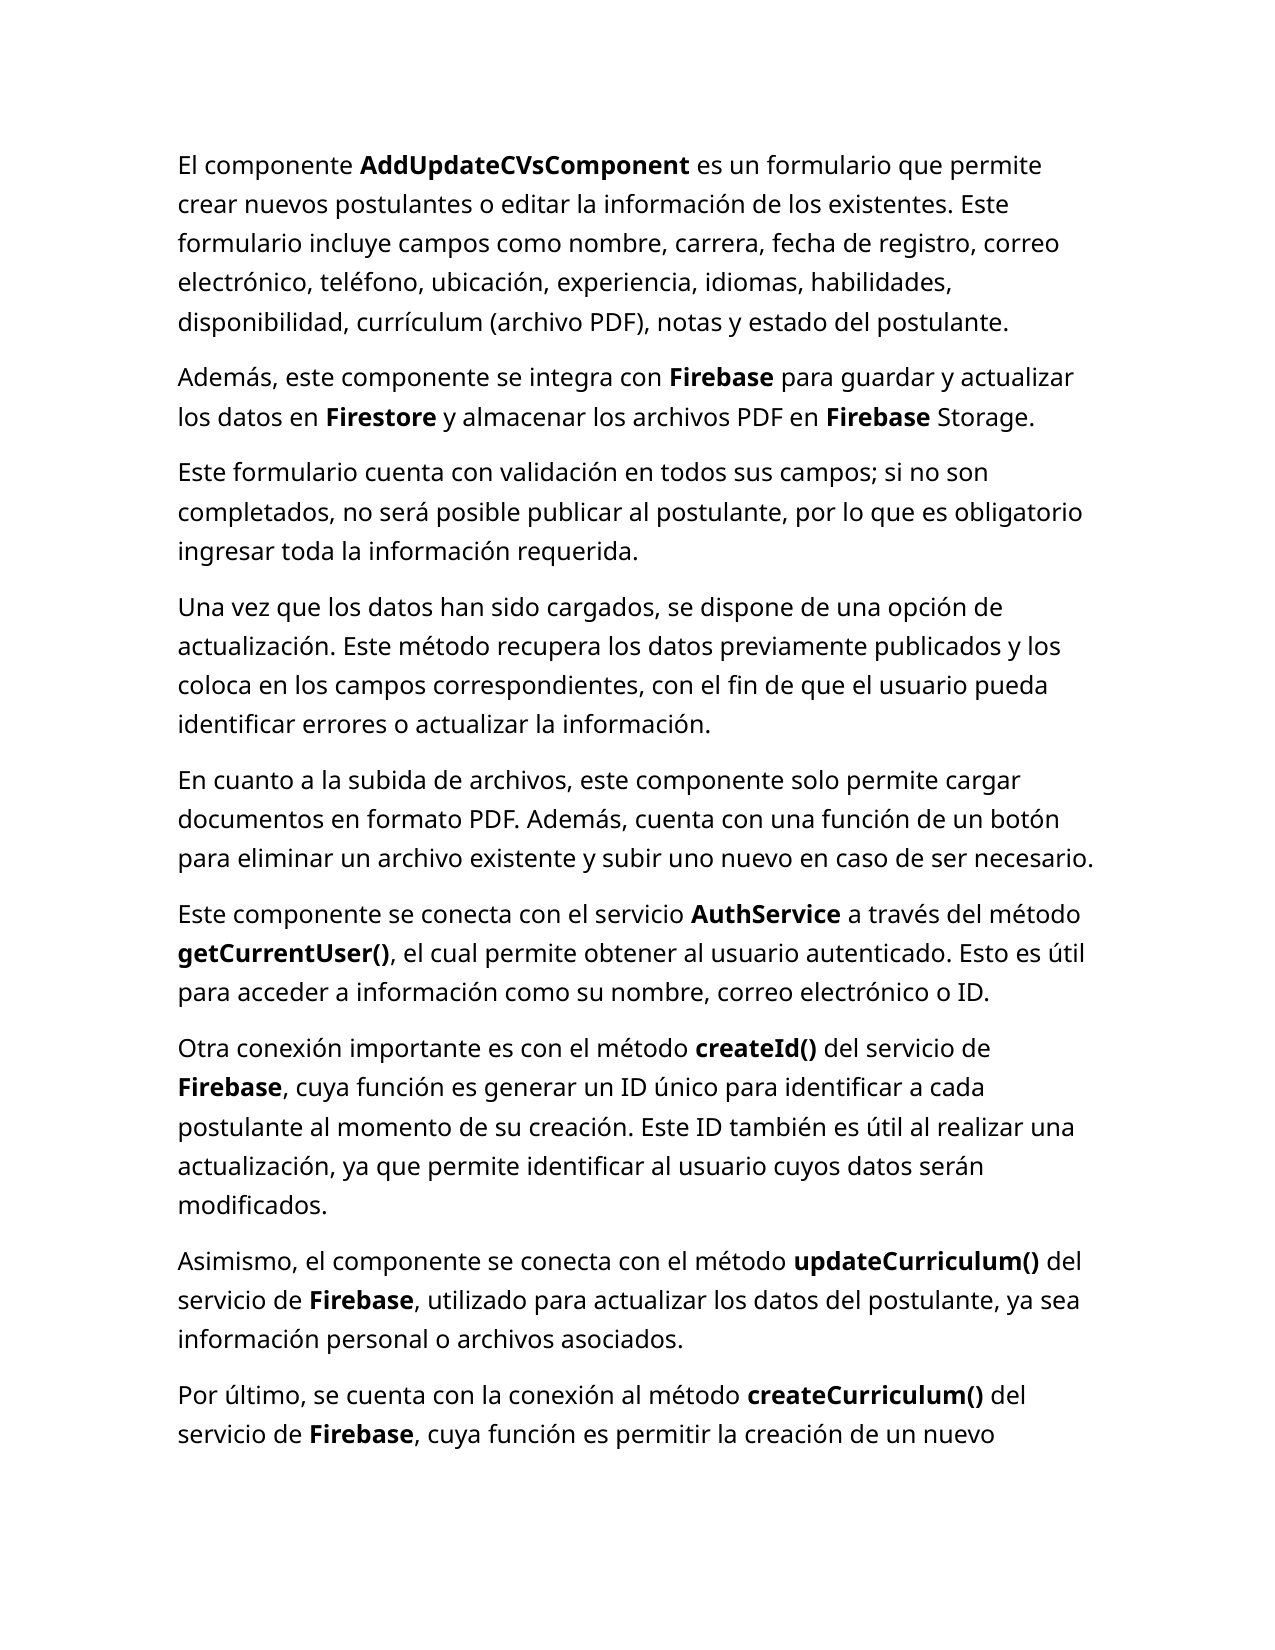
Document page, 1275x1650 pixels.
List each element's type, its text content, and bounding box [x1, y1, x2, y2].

text El componente AddUpdateCVsComponent es un formulario que permite crear nuevos postulantes o editar la información de los existentes. Este formulario incluye campos como nombre, carrera, fecha de registro, correo electrónico, teléfono, ubicación, experiencia, idiomas, habilidades, disponibilidad, currículum (archivo PDF), notas y estado del postulante. [177, 148, 1098, 338]
text Este formulario cuenta con validación en todos sus campos; si no son completados, no será posible publicar al postulante, por lo que es obligatorio ingresar toda la información requerida. [177, 455, 1098, 567]
text En cuanto a la subida de archivos, este componente solo permite cargar documentos en formato PDF. Además, cuenta con una función de un botón para eliminar un archivo existente y subir uno nuevo en caso de ser necesario. [177, 763, 1098, 875]
text Asimismo, el componente se conecta con el método updateCurriculum() del servicio de Firebase, utilizado para actualizar los datos del postulante, ya sea información personal o archivos asociados. [177, 1243, 1098, 1356]
text Una vez que los datos han sido cargados, se dispone de una opción de actualización. Este método recupera los datos previamente publicados y los coloca en los campos correspondientes, con el fin de que el usuario pueda identificar errores o actualizar la información. [177, 589, 1098, 741]
text Otra conexión importante es con el método createId() del servicio de Firebase, cuya función es generar un ID único para identificar a cada postulante al momento de su creación. Este ID también es útil al realizar una actualización, ya que permite identificar al usuario cuyos datos serán modificados. [177, 1031, 1098, 1222]
text Además, este componente se integra con Firebase para guardar y actualizar los datos en Firestore y almacenar los archivos PDF en Firebase Storage. [177, 360, 1098, 433]
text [177, 1378, 1098, 1451]
text Este componente se conecta con el servicio AuthService a través del método getCurrentUser(), el cual permite obtener al usuario autenticado. Esto es útil para acceder a información como su nombre, correo electrónico o ID. [177, 897, 1098, 1009]
